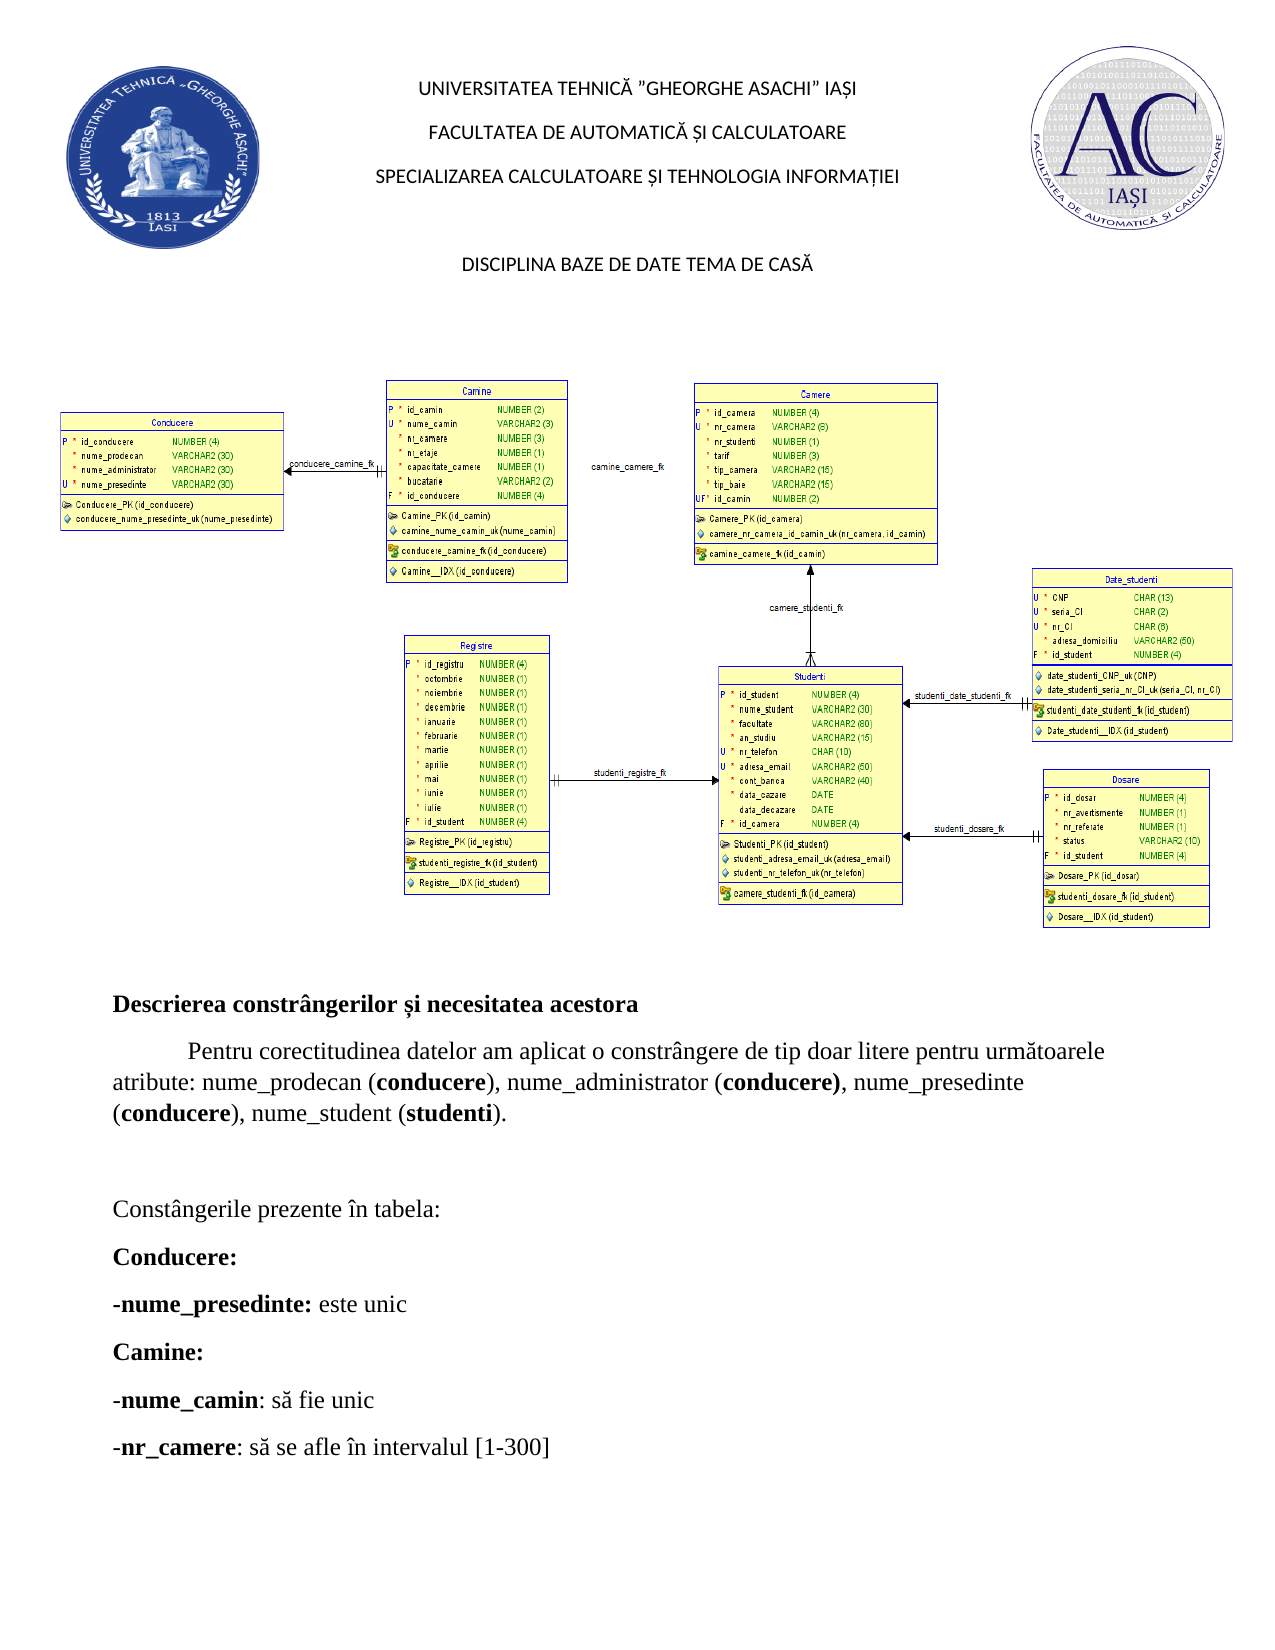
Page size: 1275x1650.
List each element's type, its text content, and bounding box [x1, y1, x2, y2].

text -nume_presedinte: este unic [112, 1289, 1162, 1318]
text Pentru corectitudinea datelor am aplicat o constrângere de tip doar litere pentru următoarele atribute: nume_prodecan (conducere), nume_administrator (conducere), nume_presedinte (conducere), nume_student (studenti). [112, 1036, 1162, 1127]
text Constângerile prezente în tabela: [112, 1194, 1162, 1223]
text Camine: [112, 1337, 1162, 1366]
text Conducere: [112, 1242, 1162, 1270]
text -nume_camin: să fie unic [112, 1385, 1162, 1413]
picture [45, 346, 1240, 939]
picture [1030, 46, 1225, 230]
text -nr_camere: să se afle în intervalul [1-300] [112, 1432, 1162, 1461]
text Descrierea constrângerilor și necesitatea acestora [112, 989, 1162, 1017]
picture [66, 66, 260, 249]
